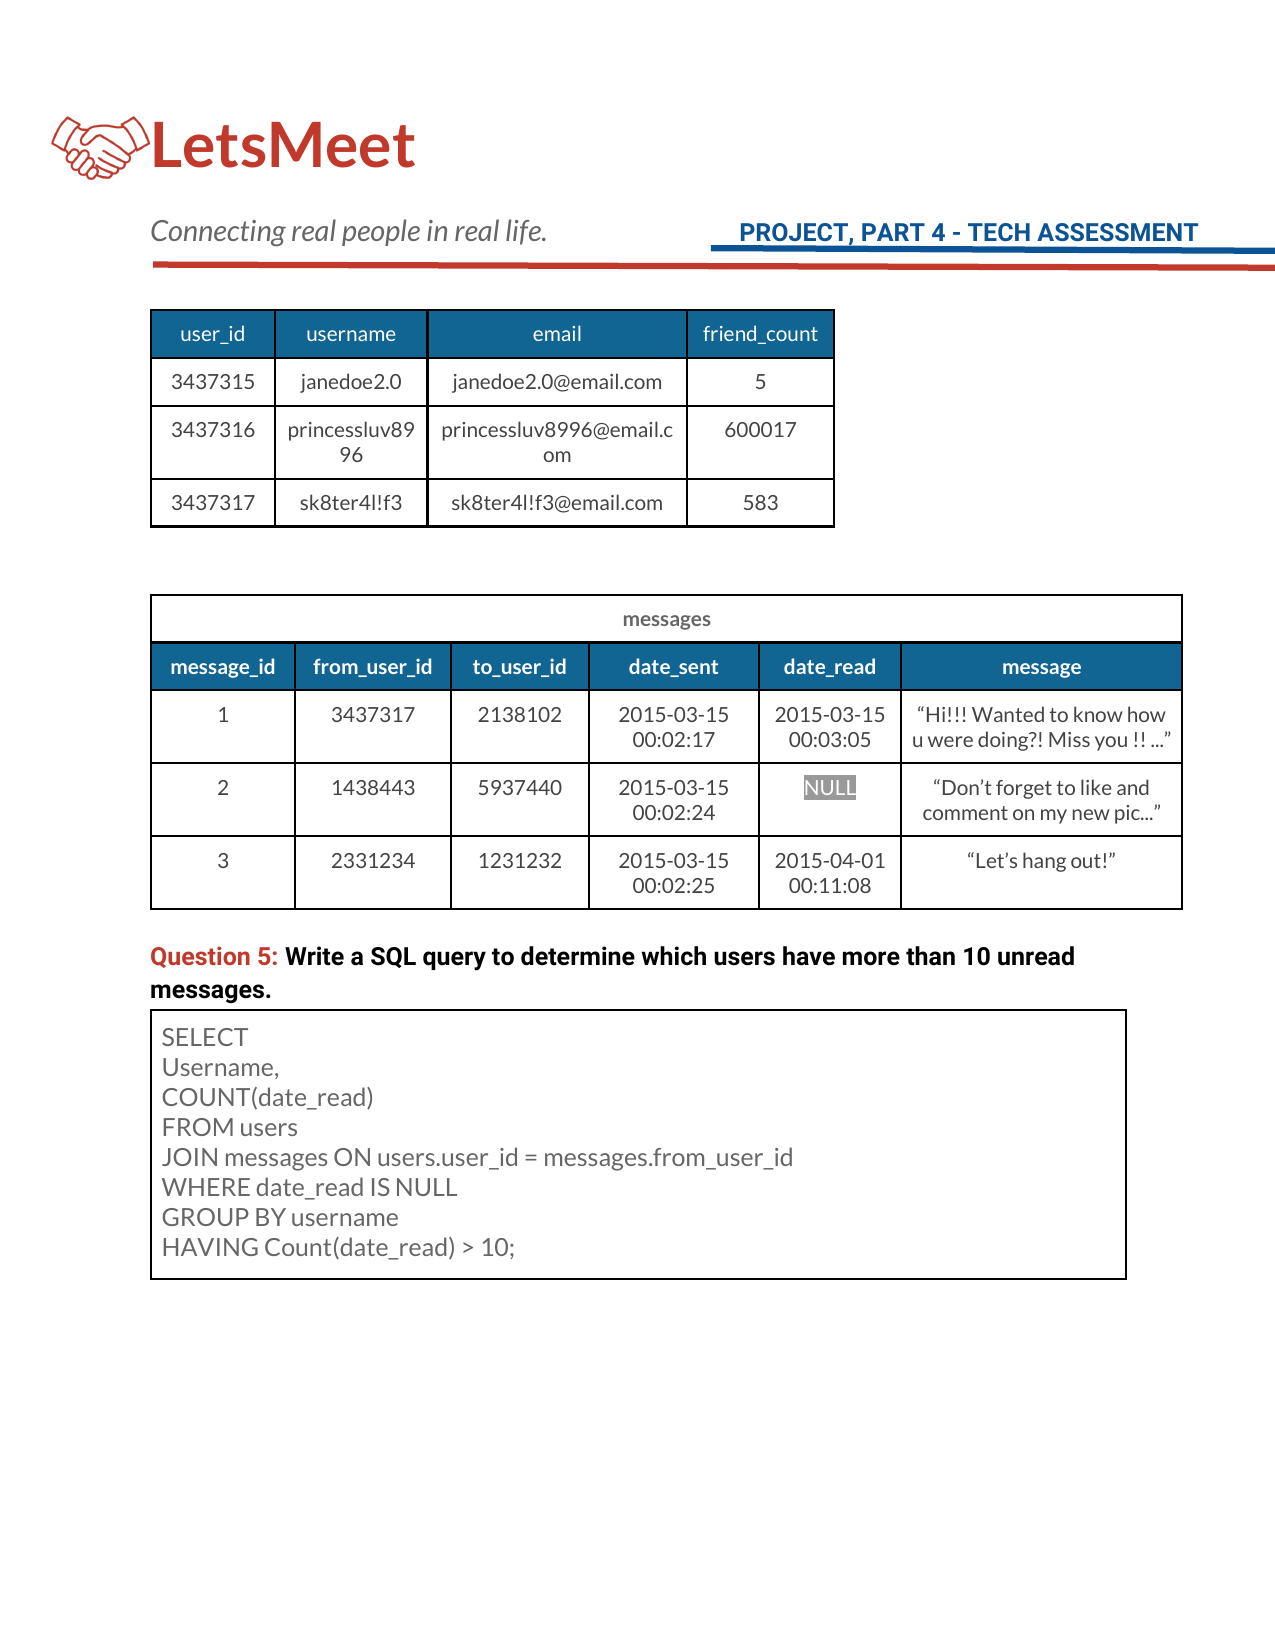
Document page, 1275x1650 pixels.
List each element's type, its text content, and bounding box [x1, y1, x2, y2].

table_cell 3 [152, 837, 294, 908]
table_header SELECT Username, COUNT(date_read) FROM users JOIN messages ON users.user_id = messages.from_user_id WHERE date_read IS NULL GROUP BY username HAVING Count(date_read) > 10; [152, 1011, 1125, 1278]
table_cell 2015-03-15 00:02:25 [590, 837, 758, 908]
table_cell 583 [688, 480, 833, 525]
table_cell NULL [760, 764, 900, 835]
table_cell 5937440 [452, 764, 588, 835]
table_cell “Hi!!! Wanted to know how u were doing?! Miss you !! ...” [902, 691, 1181, 762]
table_cell user_id [152, 311, 274, 357]
table_cell 1 [152, 691, 294, 762]
table_cell date_sent [590, 644, 758, 689]
table_header messages [152, 596, 1181, 641]
table_cell from_user_id [296, 644, 450, 689]
table_cell princessluv8996@email.com [429, 407, 686, 477]
table_cell 600017 [688, 407, 833, 477]
table_cell 1438443 [296, 764, 450, 835]
table_cell janedoe2.0 [276, 359, 426, 404]
table_cell to_user_id [452, 644, 588, 689]
table_cell sk8ter4l!f3 [276, 480, 426, 525]
table_cell 3437316 [152, 407, 274, 477]
table_cell princessluv8996 [276, 407, 426, 477]
table_cell email [429, 311, 686, 357]
table_cell 2015-03-15 00:03:05 [760, 691, 900, 762]
table_cell 3437317 [152, 480, 274, 525]
table_cell “Don’t forget to like and comment on my new pic...” [902, 764, 1181, 835]
table_cell 2015-03-15 00:02:24 [590, 764, 758, 835]
table_cell 2138102 [452, 691, 588, 762]
table_cell message [902, 644, 1181, 689]
subtitle Question 5: Write a SQL query to determine which users have more than 10 unread messages. [150, 942, 1125, 1005]
table_cell date_read [760, 644, 900, 689]
table_cell “Let’s hang out!” [902, 837, 1181, 908]
picture [48, 107, 153, 187]
table_cell 3437317 [296, 691, 450, 762]
table_cell janedoe2.0@email.com [429, 359, 686, 404]
table_cell 2331234 [296, 837, 450, 908]
table_cell 3437315 [152, 359, 274, 404]
table_cell username [276, 311, 426, 357]
table_cell 2015-03-15 00:02:17 [590, 691, 758, 762]
table_cell 5 [688, 359, 833, 404]
table_cell 2015-04-01 00:11:08 [760, 837, 900, 908]
table_cell sk8ter4l!f3@email.com [429, 480, 686, 525]
table_cell 1231232 [452, 837, 588, 908]
table_cell message_id [152, 644, 294, 689]
table_cell 2 [152, 764, 294, 835]
table_cell friend_count [688, 311, 833, 357]
